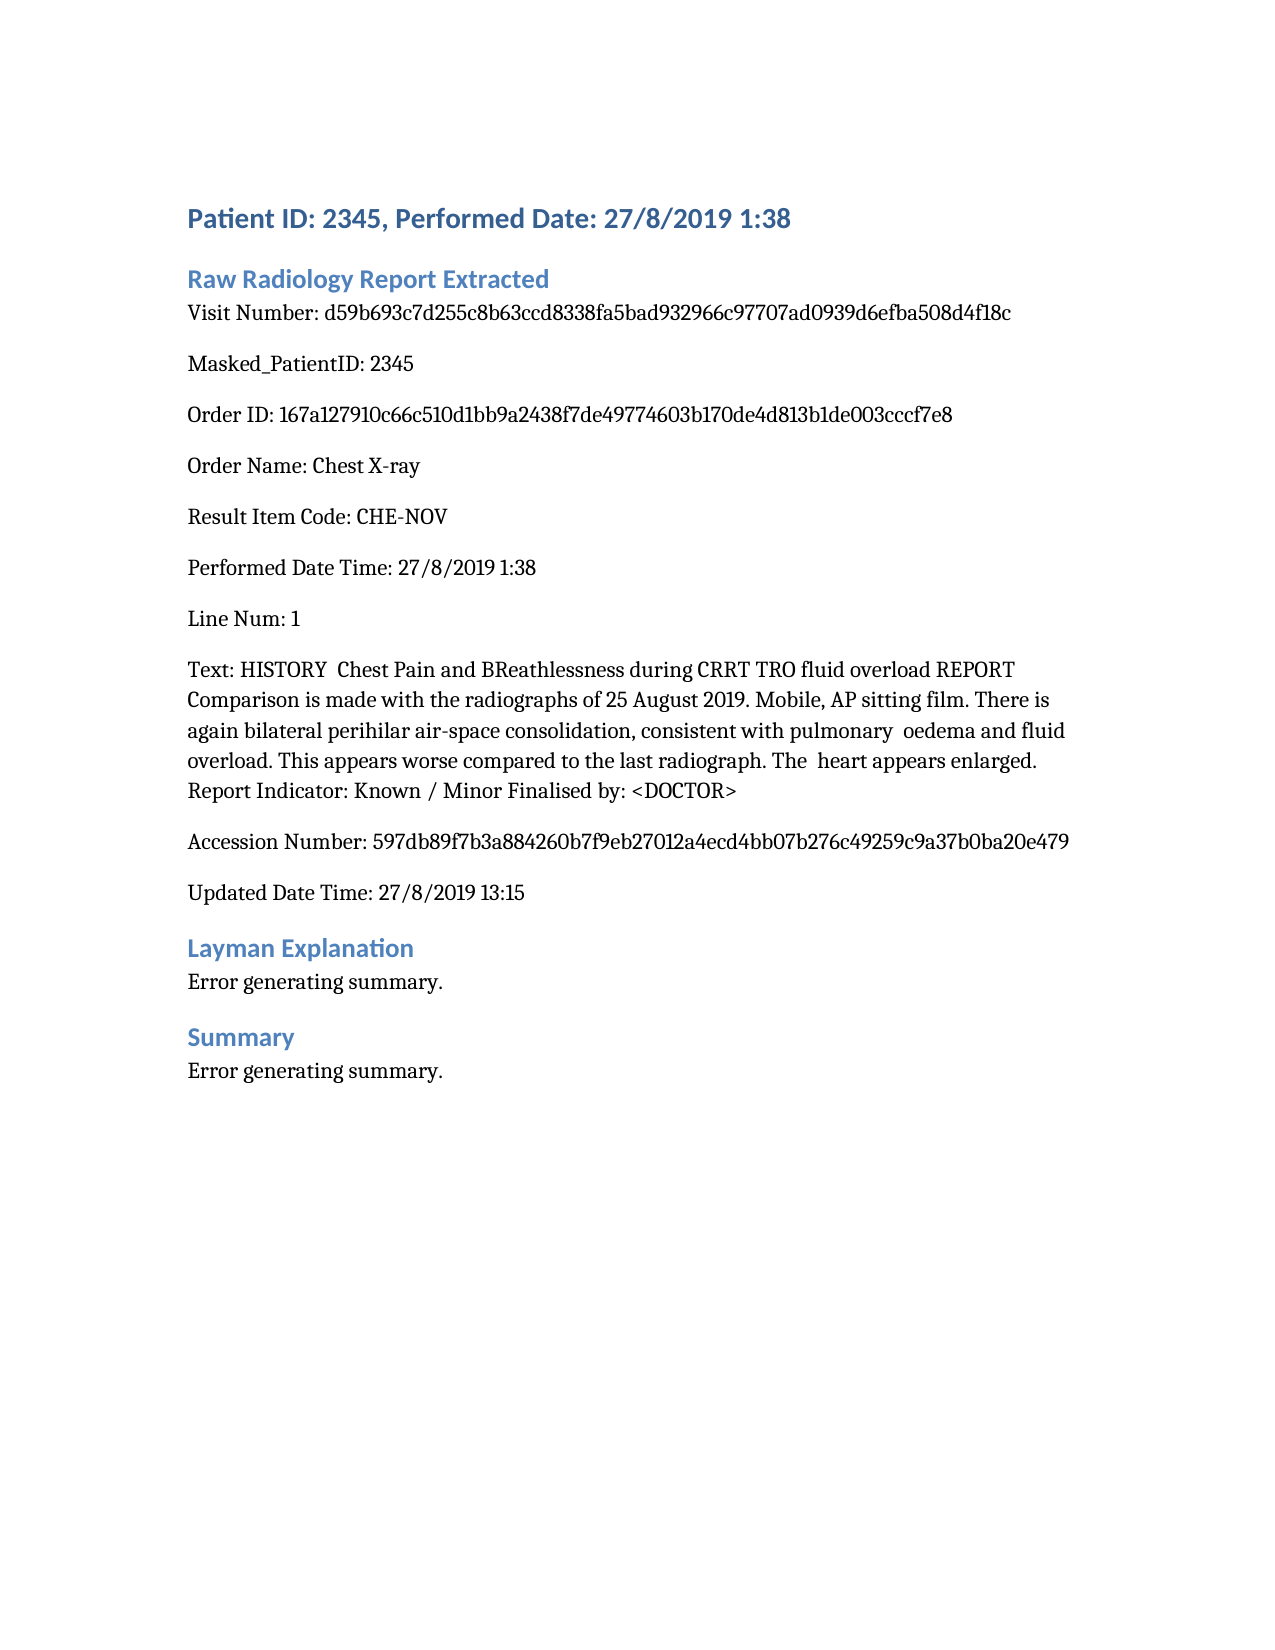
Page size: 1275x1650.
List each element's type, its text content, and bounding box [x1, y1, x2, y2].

text Updated Date Time: 27/8/2019 13:15 [187, 880, 1087, 906]
text Performed Date Time: 27/8/2019 1:38 [187, 555, 1087, 581]
subtitle Summary [187, 1020, 1087, 1053]
subtitle Patient ID: 2345, Performed Date: 27/8/2019 1:38 [187, 200, 1087, 236]
text Order Name: Chest X-ray [187, 453, 1087, 479]
text Order ID: 167a127910c66c510d1bb9a2438f7de49774603b170de4d813b1de003cccf7e8 [187, 402, 1087, 428]
subtitle Layman Explanation [187, 931, 1087, 964]
text Masked_PatientID: 2345 [187, 351, 1087, 377]
text Result Item Code: CHE-NOV [187, 504, 1087, 530]
text Error generating summary. [187, 1058, 1087, 1084]
text Line Num: 1 [187, 606, 1087, 632]
text Accession Number: 597db89f7b3a884260b7f9eb27012a4ecd4bb07b276c49259c9a37b0ba20e479 [187, 829, 1087, 855]
subtitle Raw Radiology Report Extracted [187, 262, 1087, 295]
text Error generating summary. [187, 969, 1087, 995]
text Text: HISTORY Chest Pain and BReathlessness during CRRT TRO fluid overload REPORT Comparison is made with the radiographs of 25 August 2019. Mobile, AP sitting film. There is again bilateral perihilar air-space consolidation, consistent with pulmonary oedema and fluid overload. This appears worse compared to the last radiograph. The heart appears enlarged. Report Indicator: Known / Minor Finalised by: <DOCTOR> [187, 657, 1087, 804]
text Visit Number: d59b693c7d255c8b63ccd8338fa5bad932966c97707ad0939d6efba508d4f18c [187, 300, 1087, 326]
